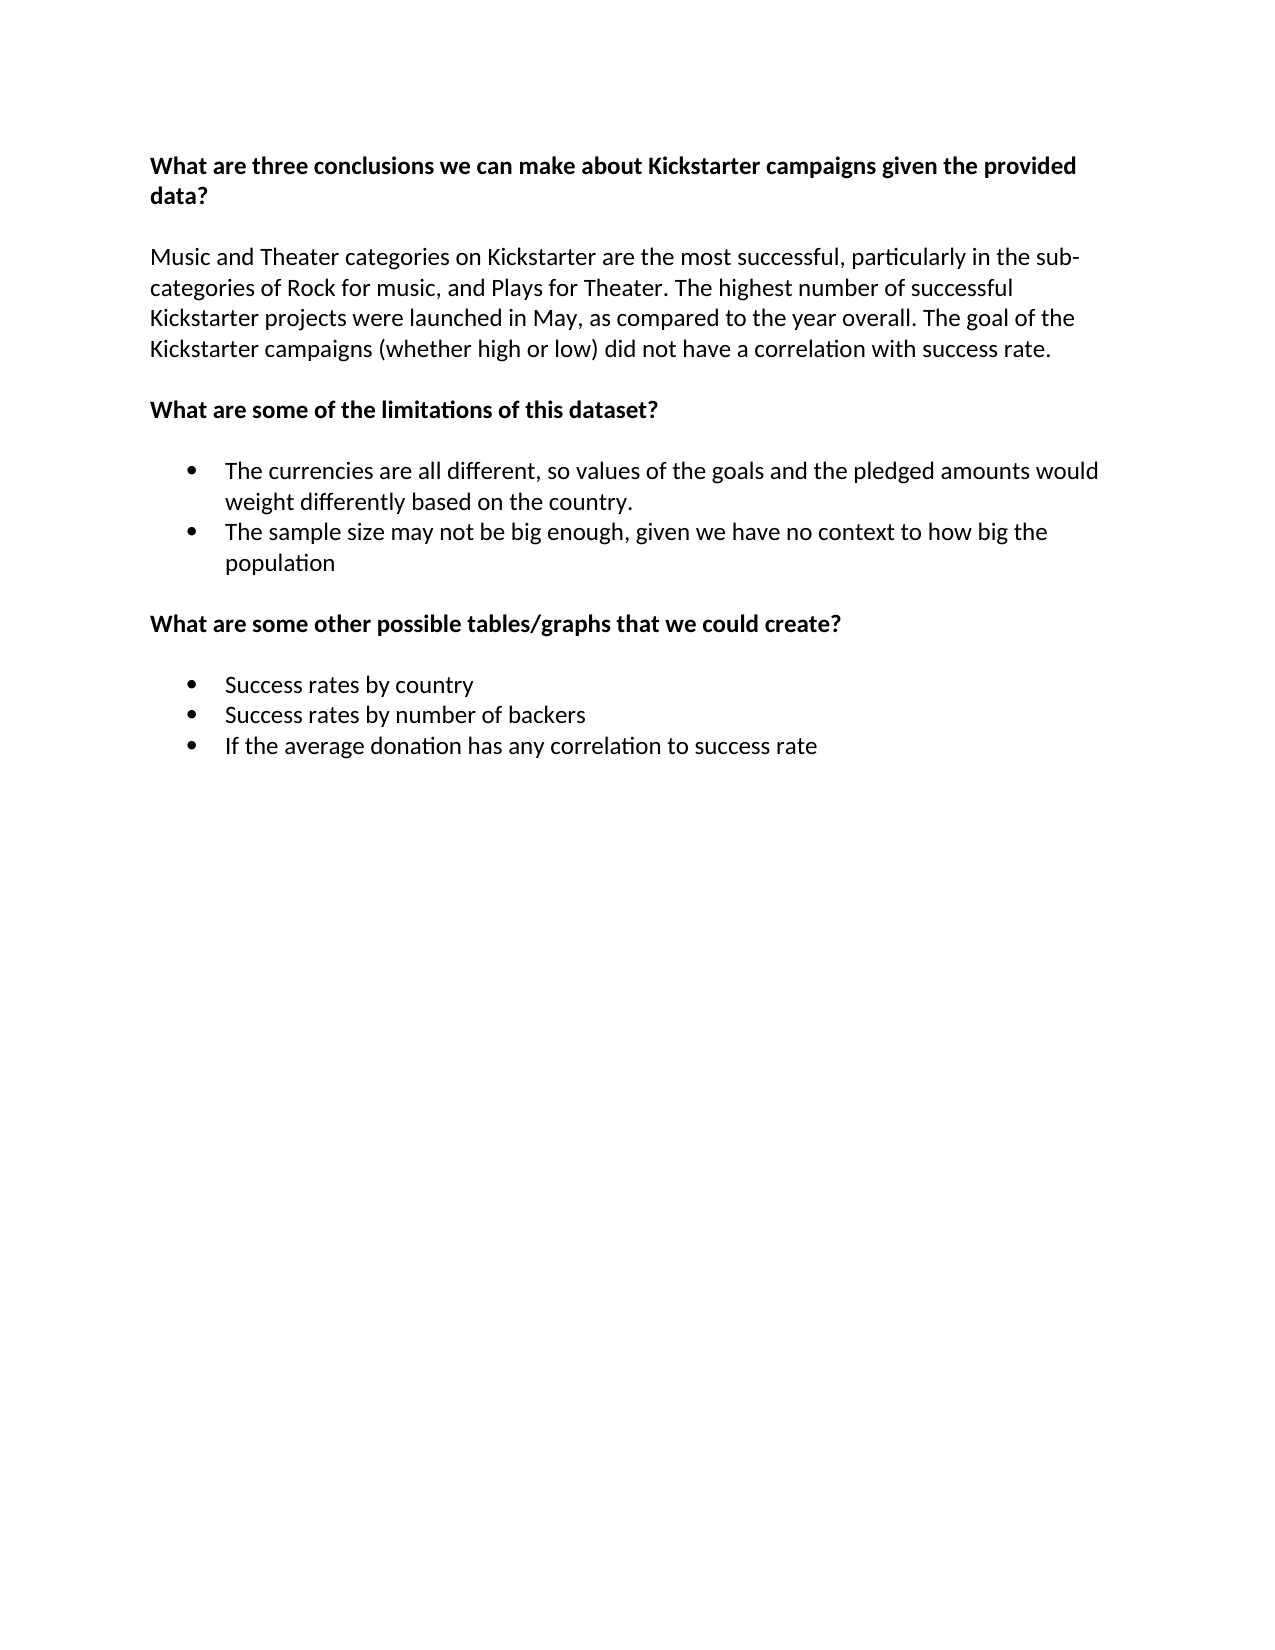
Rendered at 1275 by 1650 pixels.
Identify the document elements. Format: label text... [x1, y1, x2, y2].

list Success rates by number of backers [187, 699, 1125, 730]
text What are some other possible tables/graphs that we could create? [150, 608, 1125, 638]
text What are some of the limitations of this dataset? [150, 394, 1125, 425]
text Music and Theater categories on Kickstarter are the most successful, particularly in the sub-categories of Rock for music, and Plays for Theater. The highest number of successful Kickstarter projects were launched in May, as compared to the year overall. The goal of the Kickstarter campaigns (whether high or low) did not have a correlation with success rate. [150, 242, 1125, 364]
list If the average donation has any correlation to success rate [187, 730, 1125, 760]
list Success rates by country [187, 669, 1125, 699]
text What are three conclusions we can make about Kickstarter campaigns given the provided data? [150, 150, 1125, 211]
list The currencies are all different, so values of the goals and the pledged amounts would weight differently based on the country. [187, 455, 1125, 516]
list The sample size may not be big enough, given we have no context to how big the population [187, 516, 1125, 577]
